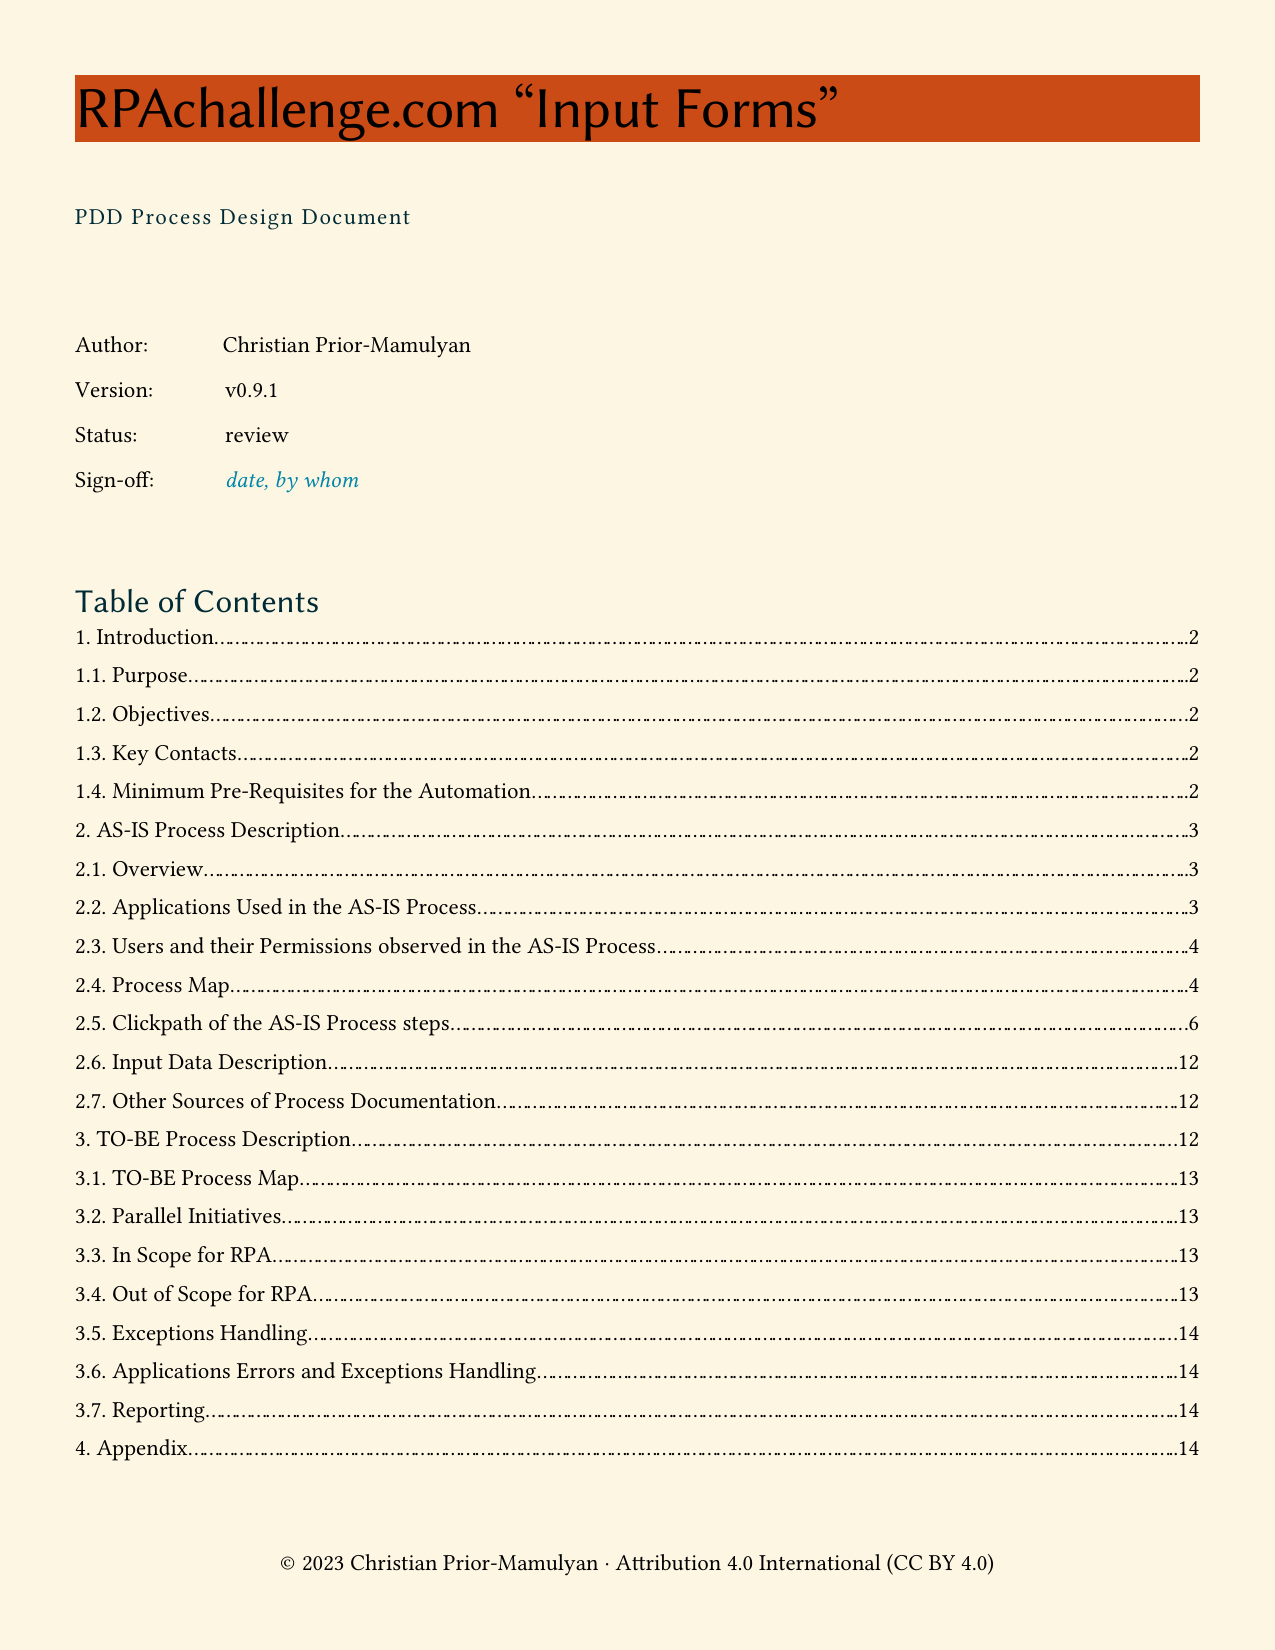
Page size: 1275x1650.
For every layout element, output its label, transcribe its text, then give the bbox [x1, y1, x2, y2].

picture [290, 482, 296, 491]
text Sign-off: date, by whom [75, 467, 1200, 493]
text Author: Christian Prior-Mamulyan [75, 332, 1200, 358]
title RPAchallenge.com “Input Forms” [75, 75, 1200, 142]
text Version: v0.9.1 [75, 377, 1200, 403]
subtitle PDD Process Design Document [75, 204, 1200, 230]
text Status: review [75, 422, 1200, 448]
